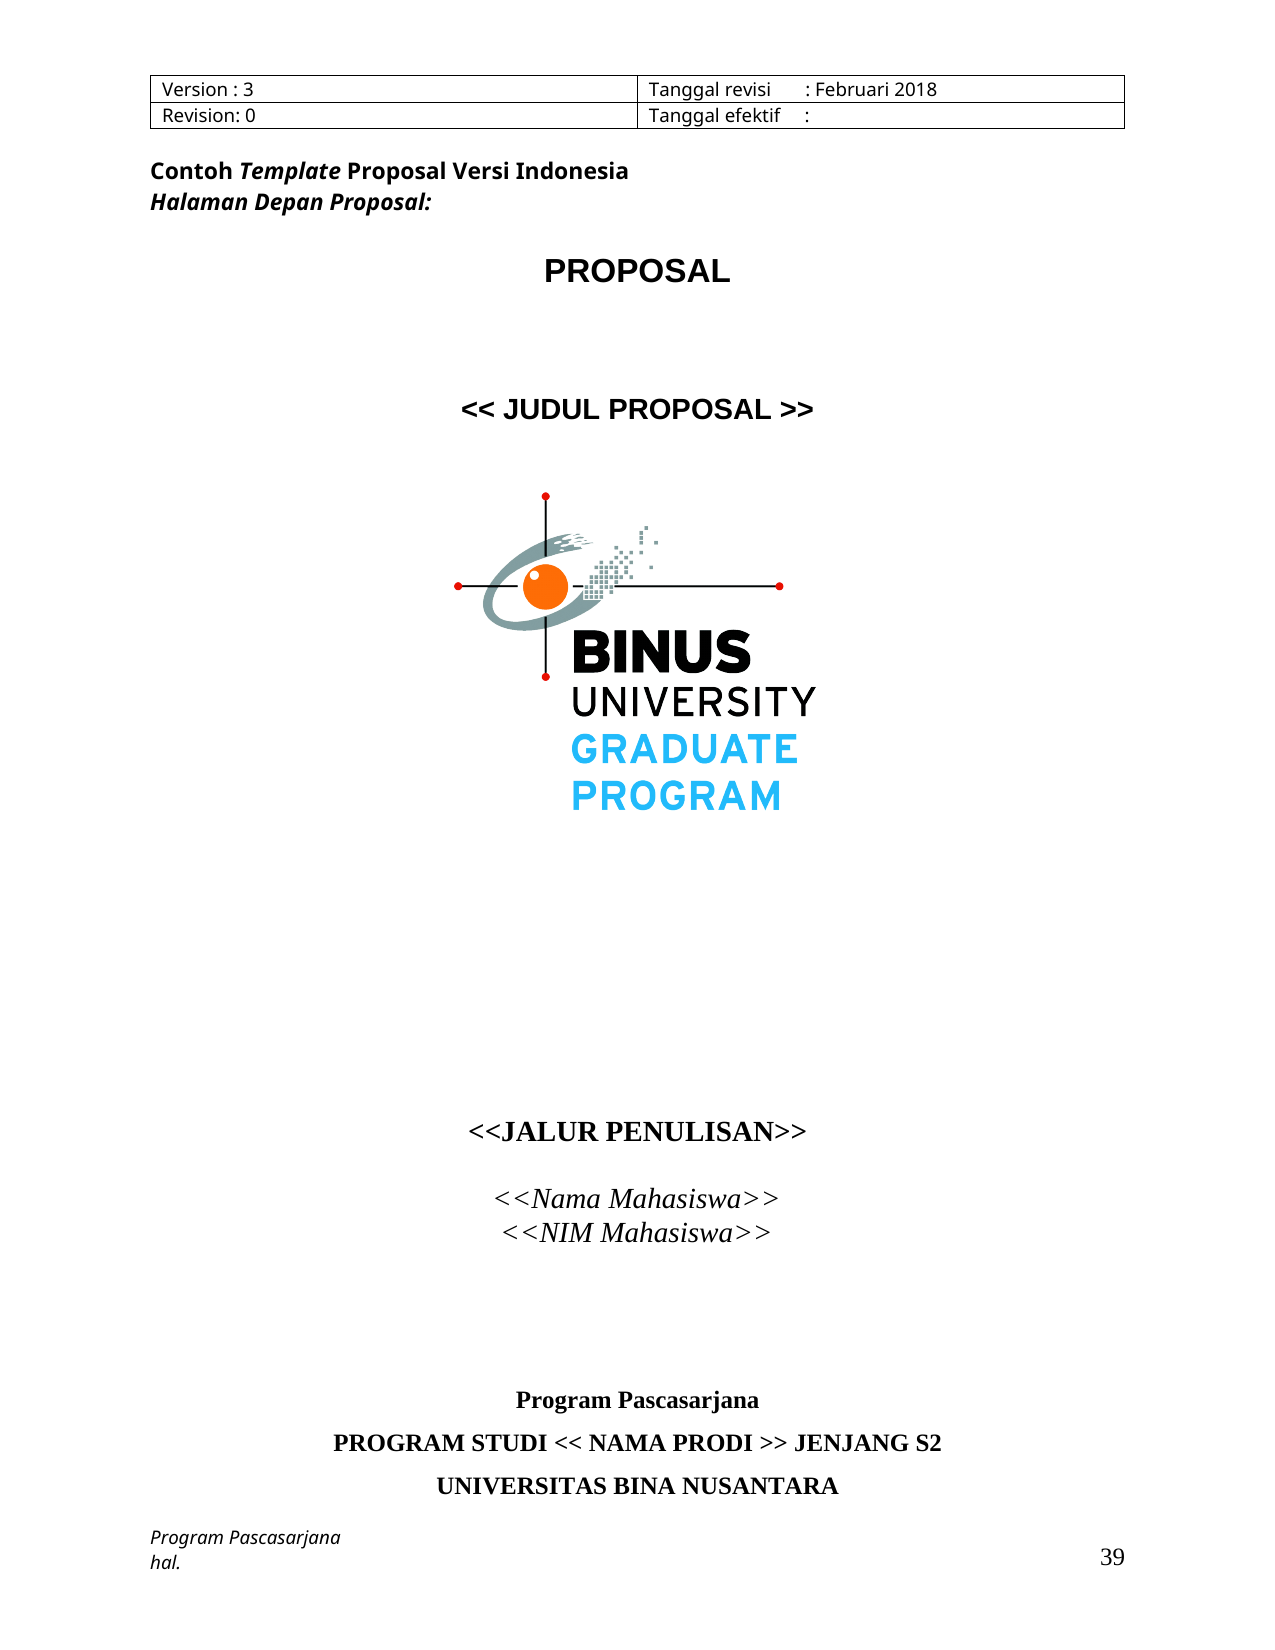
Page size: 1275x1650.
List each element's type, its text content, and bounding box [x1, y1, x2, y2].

text <<NIM Mahasiswa>> [150, 1215, 1125, 1248]
subtitle <<JALUR PENULISAN>> [150, 1114, 1125, 1147]
text PROGRAM STUDI << NAMA PRODI >> JENJANG S2 [150, 1428, 1125, 1457]
text PROPOSAL [150, 251, 1125, 290]
picture [412, 425, 863, 876]
text << JUDUL PROPOSAL >> [150, 392, 1125, 425]
text UNIVERSITAS BINA NUSANTARA [150, 1471, 1125, 1500]
text Program Pascasarjana [150, 1385, 1125, 1413]
text <<Nama Mahasiswa>> [150, 1181, 1125, 1215]
text Contoh Template Proposal Versi Indonesia [150, 155, 1125, 186]
subtitle Halaman Depan Proposal: [150, 186, 1065, 217]
